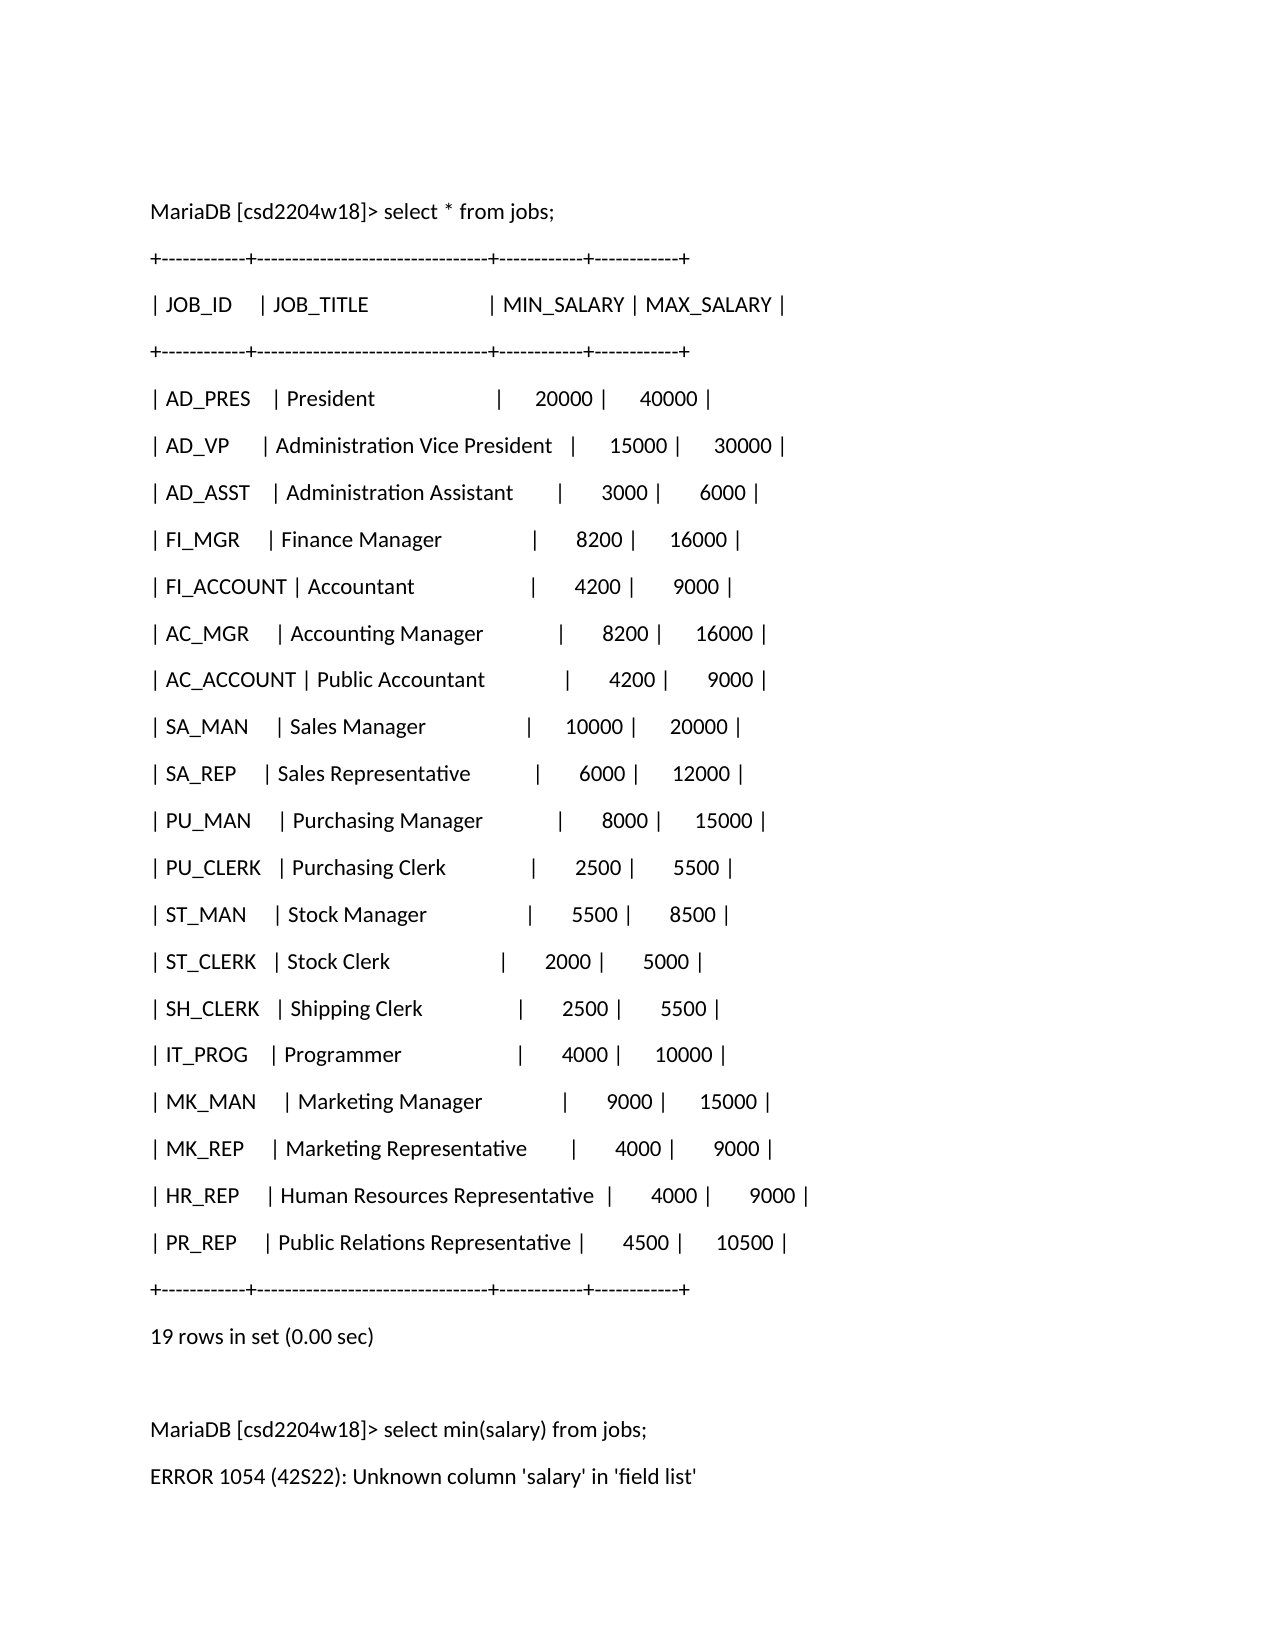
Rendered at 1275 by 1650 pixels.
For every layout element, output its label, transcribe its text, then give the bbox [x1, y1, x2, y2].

text | MK_REP | Marketing Representative | 4000 | 9000 | [150, 1134, 1125, 1162]
text | PU_MAN | Purchasing Manager | 8000 | 15000 | [150, 806, 1125, 834]
text | PU_CLERK | Purchasing Clerk | 2500 | 5500 | [150, 853, 1125, 881]
text MariaDB [csd2204w18]> select * from jobs; [150, 197, 1125, 225]
text | HR_REP | Human Resources Representative | 4000 | 9000 | [150, 1181, 1125, 1209]
text | AD_PRES | President | 20000 | 40000 | [150, 384, 1125, 412]
text +------------+---------------------------------+------------+------------+ [150, 1275, 1125, 1303]
text | SH_CLERK | Shipping Clerk | 2500 | 5500 | [150, 994, 1125, 1022]
text | ST_MAN | Stock Manager | 5500 | 8500 | [150, 900, 1125, 928]
text | AC_ACCOUNT | Public Accountant | 4200 | 9000 | [150, 666, 1125, 694]
text | JOB_ID | JOB_TITLE | MIN_SALARY | MAX_SALARY | [150, 291, 1125, 319]
text +------------+---------------------------------+------------+------------+ [150, 244, 1125, 272]
text ERROR 1054 (42S22): Unknown column 'salary' in 'field list' [150, 1462, 1125, 1491]
text MariaDB [csd2204w18]> select min(salary) from jobs; [150, 1416, 1125, 1444]
text | IT_PROG | Programmer | 4000 | 10000 | [150, 1041, 1125, 1069]
text | SA_MAN | Sales Manager | 10000 | 20000 | [150, 712, 1125, 741]
text | AD_VP | Administration Vice President | 15000 | 30000 | [150, 431, 1125, 459]
text | FI_ACCOUNT | Accountant | 4200 | 9000 | [150, 572, 1125, 600]
text | MK_MAN | Marketing Manager | 9000 | 15000 | [150, 1087, 1125, 1116]
text | SA_REP | Sales Representative | 6000 | 12000 | [150, 759, 1125, 787]
text 19 rows in set (0.00 sec) [150, 1322, 1125, 1350]
text | PR_REP | Public Relations Representative | 4500 | 10500 | [150, 1228, 1125, 1256]
text +------------+---------------------------------+------------+------------+ [150, 337, 1125, 366]
text | AD_ASST | Administration Assistant | 3000 | 6000 | [150, 478, 1125, 506]
text | FI_MGR | Finance Manager | 8200 | 16000 | [150, 525, 1125, 553]
text | AC_MGR | Accounting Manager | 8200 | 16000 | [150, 619, 1125, 647]
text | ST_CLERK | Stock Clerk | 2000 | 5000 | [150, 947, 1125, 975]
